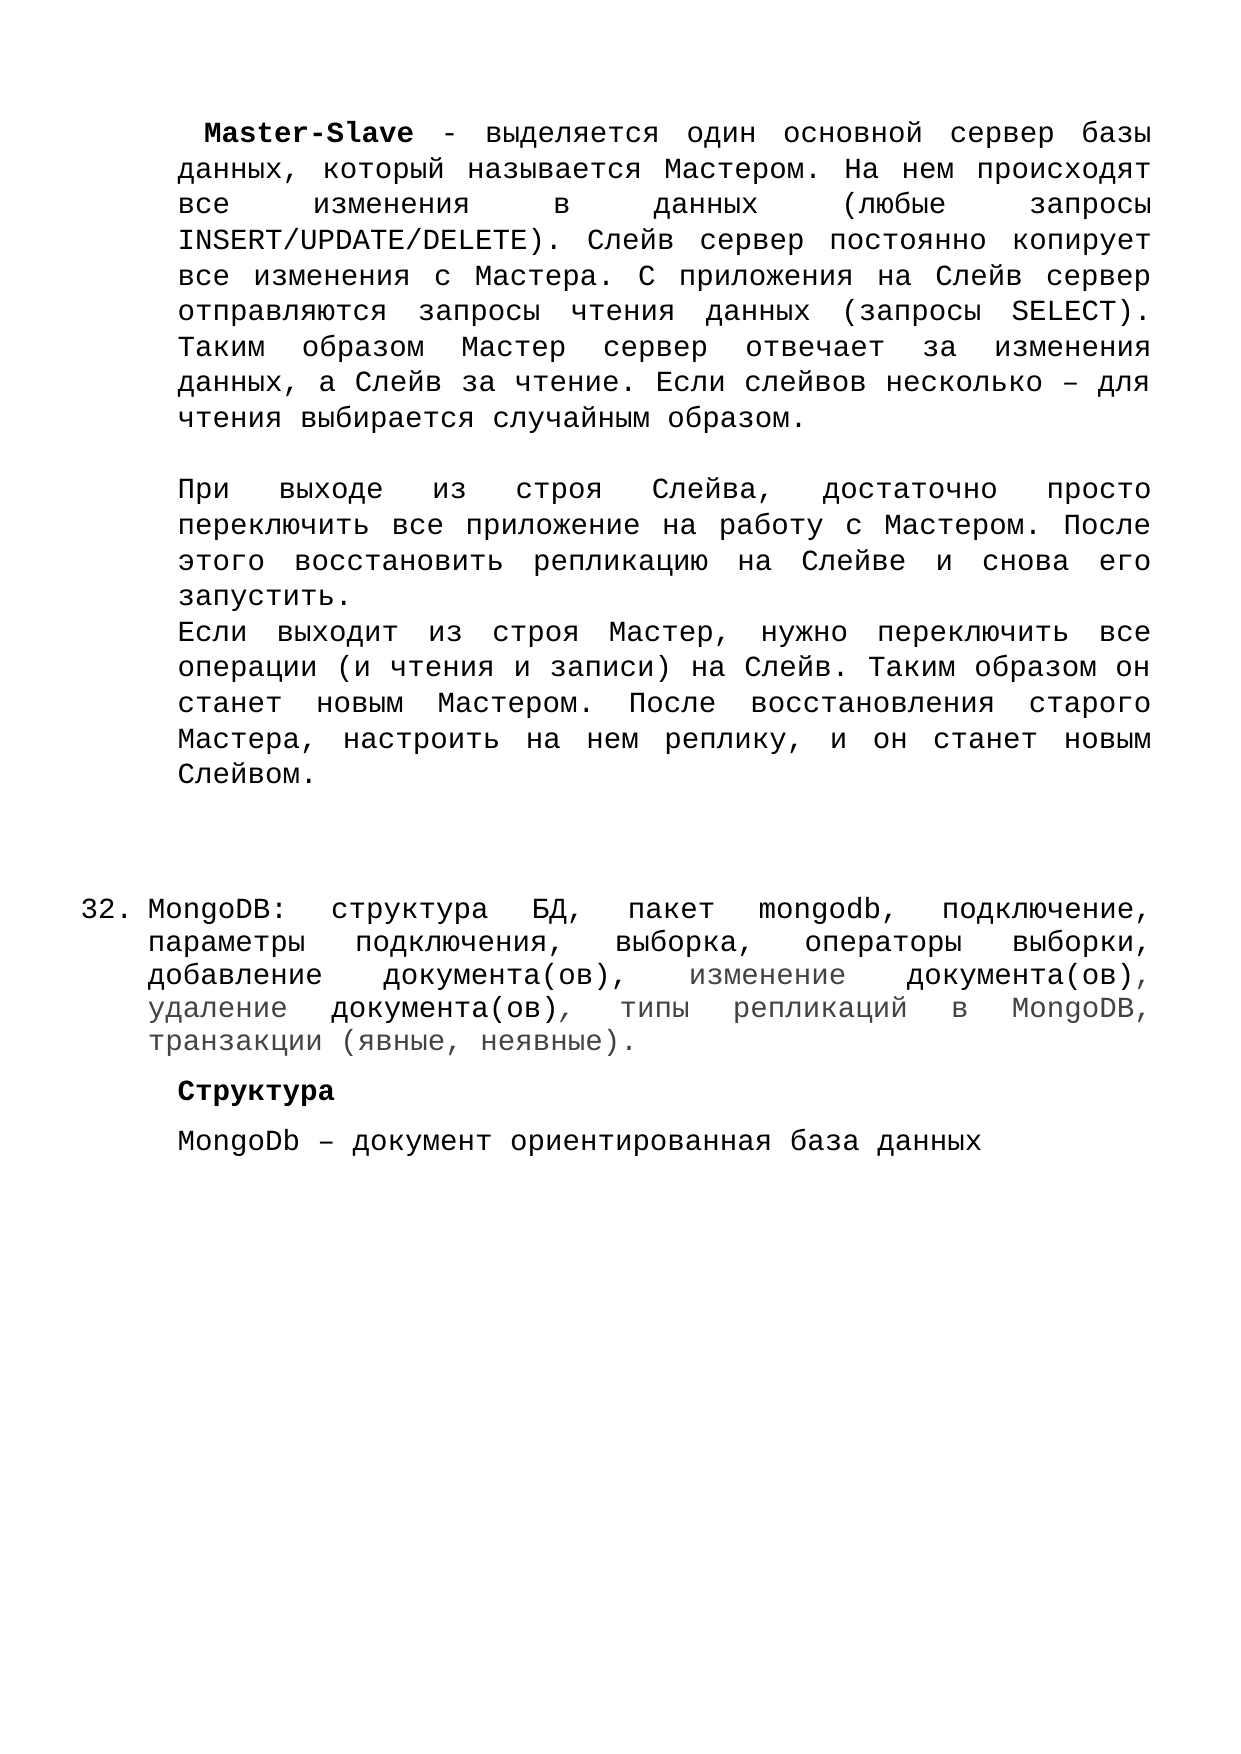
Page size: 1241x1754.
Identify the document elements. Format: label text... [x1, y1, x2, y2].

list MongoDB: структура БД, пакет mongodb, подключение, параметры подключения, выборка, операторы выборки, добавление документа(ов), изменение документа(ов), удаление документа(ов), типы репликаций в MongoDB, транзакции (явные, неявные). [133, 894, 1152, 1059]
text Master-Slave - выделяется один основной сервер базы данных, который называется Мастером. На нем происходят все изменения в данных (любые запросы INSERT/UPDATE/DELETE). Слейв сервер постоянно копирует все изменения с Мастера. С приложения на Слейв сервер отправляются запросы чтения данных (запросы SELECT). Таким образом Мастер сервер отвечает за изменения данных, а Слейв за чтение. Если слейвов несколько – для чтения выбирается случайным образом. [177, 118, 1152, 436]
text Если выходит из строя Мастер, нужно переключить все операции (и чтения и записи) на Слейв. Таким образом он станет новым Мастером. После восстановления старого Мастера, настроить на нем реплику, и он станет новым Слейвом. [177, 617, 1152, 792]
text Структура [177, 1076, 1152, 1109]
text При выходе из строя Слейва, достаточно просто переключить все приложение на работу с Мастером. После этого восстановить репликацию на Слейве и снова его запустить. [177, 474, 1152, 614]
text MongoDb – документ ориентированная база данных [177, 1126, 1152, 1159]
